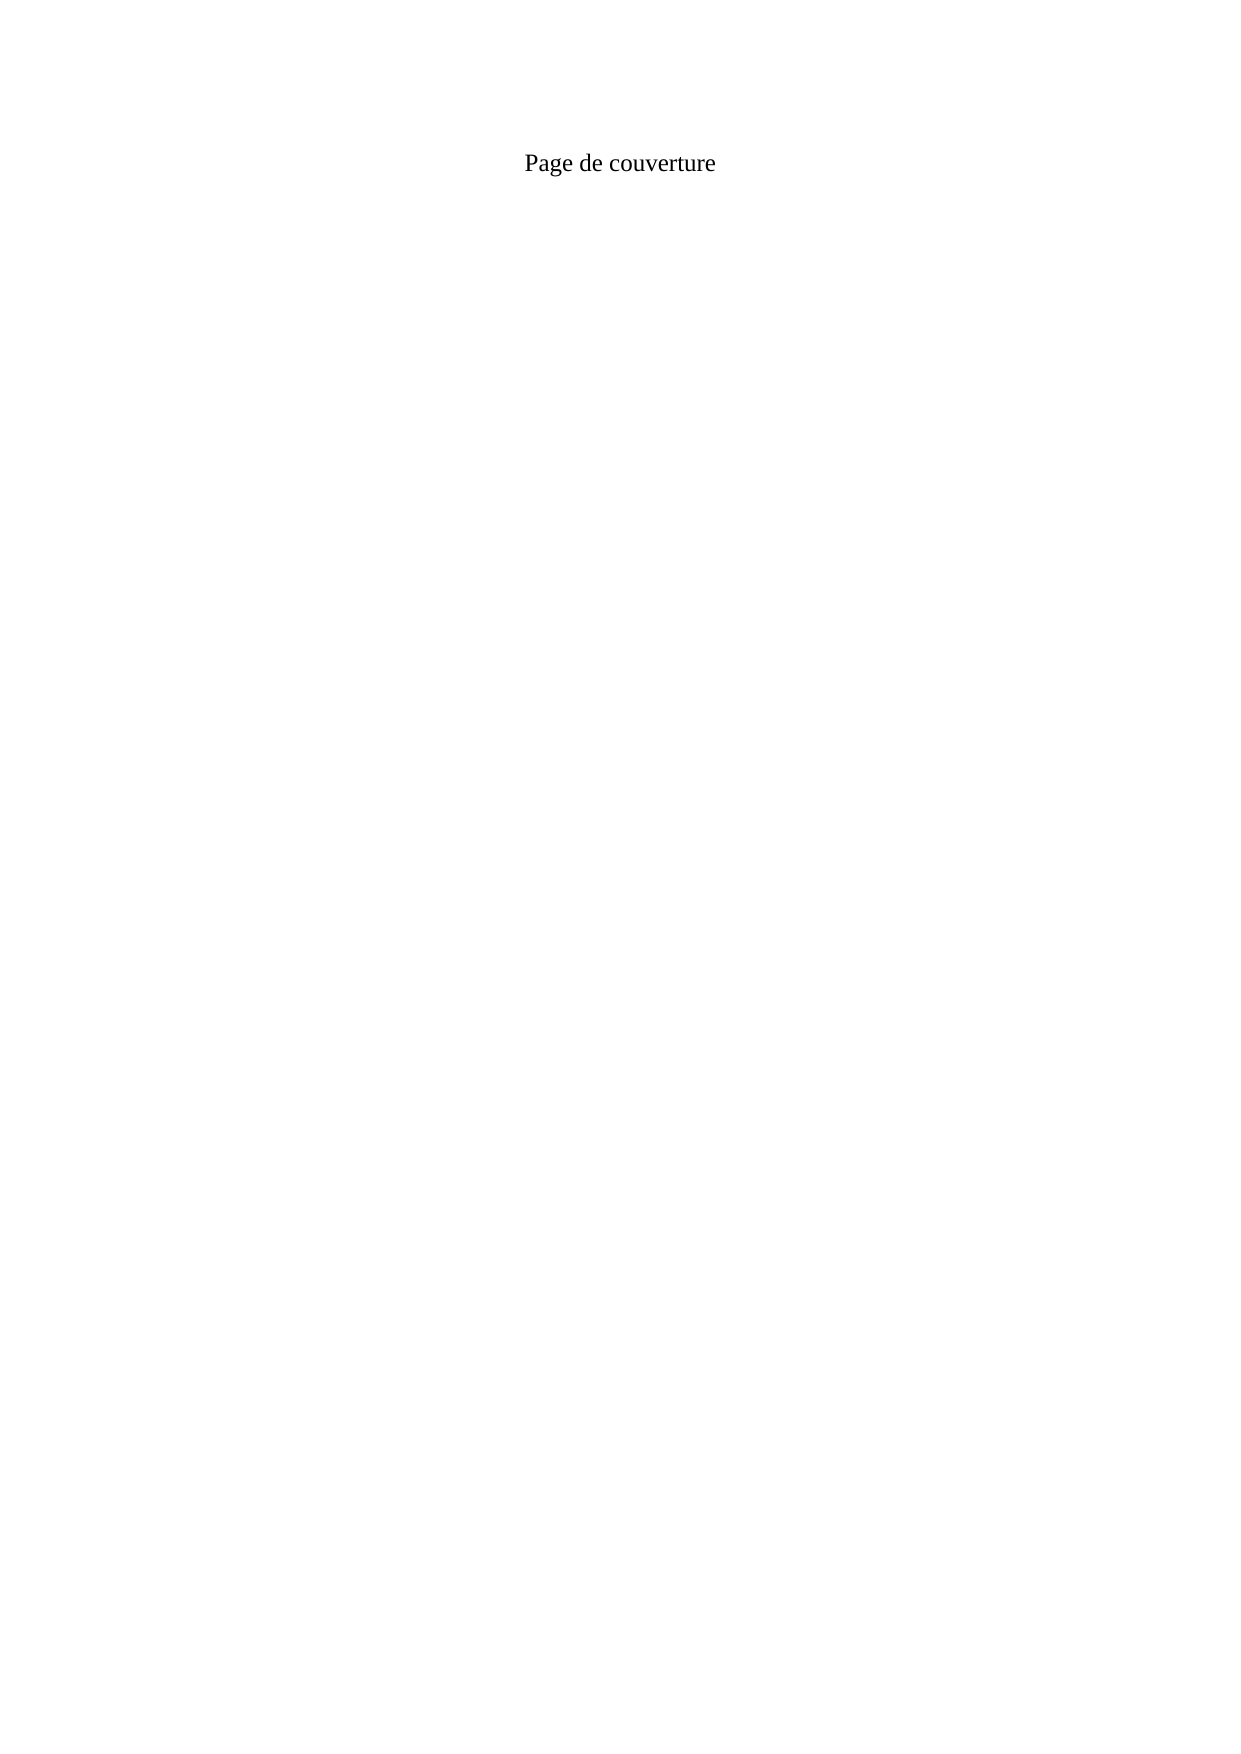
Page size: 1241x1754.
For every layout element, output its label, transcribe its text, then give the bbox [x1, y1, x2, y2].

text Page de couverture [148, 148, 1093, 176]
